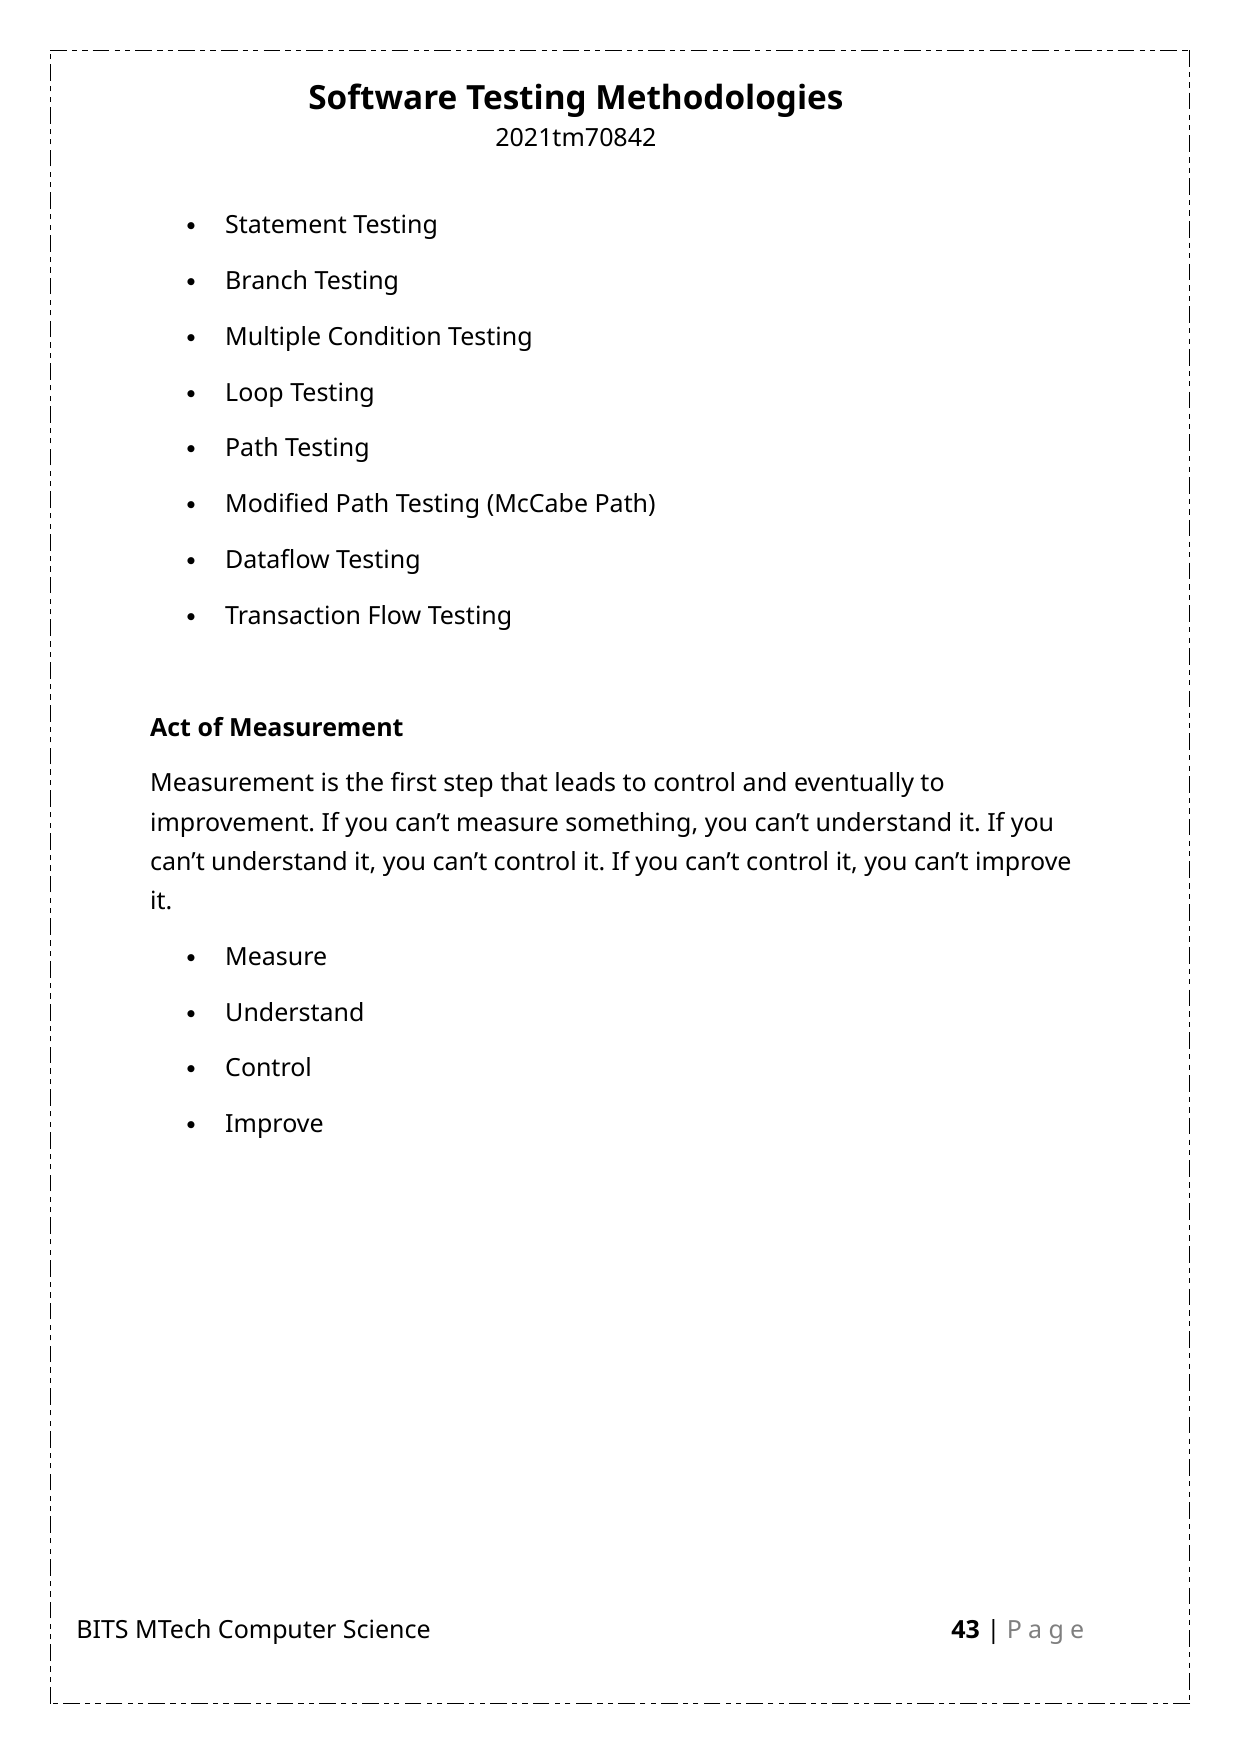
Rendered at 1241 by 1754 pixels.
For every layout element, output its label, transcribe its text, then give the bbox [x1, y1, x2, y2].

list Understand​ [187, 994, 1090, 1028]
list Branch Testing​ [187, 263, 1090, 297]
list Transaction Flow Testing [187, 598, 1090, 632]
text Measurement is the first step that leads to control and eventually to improvement. If you can’t measure something, you can’t understand it. If you can’t understand it, you can’t control it. If you can’t control it, you can’t improve it. [150, 765, 1090, 917]
text Act of Measurement [150, 709, 1090, 743]
list Statement Testing​ [187, 207, 1090, 241]
list Loop Testing​ [187, 374, 1090, 408]
list Improve [187, 1106, 1090, 1140]
list Modified Path Testing (McCabe Path)​ [187, 486, 1090, 520]
list Multiple Condition Testing​ [187, 318, 1090, 352]
list Path Testing​ [187, 430, 1090, 464]
list Control​ [187, 1050, 1090, 1084]
list Dataflow Testing​ [187, 542, 1090, 576]
list Measure​ [187, 938, 1090, 972]
